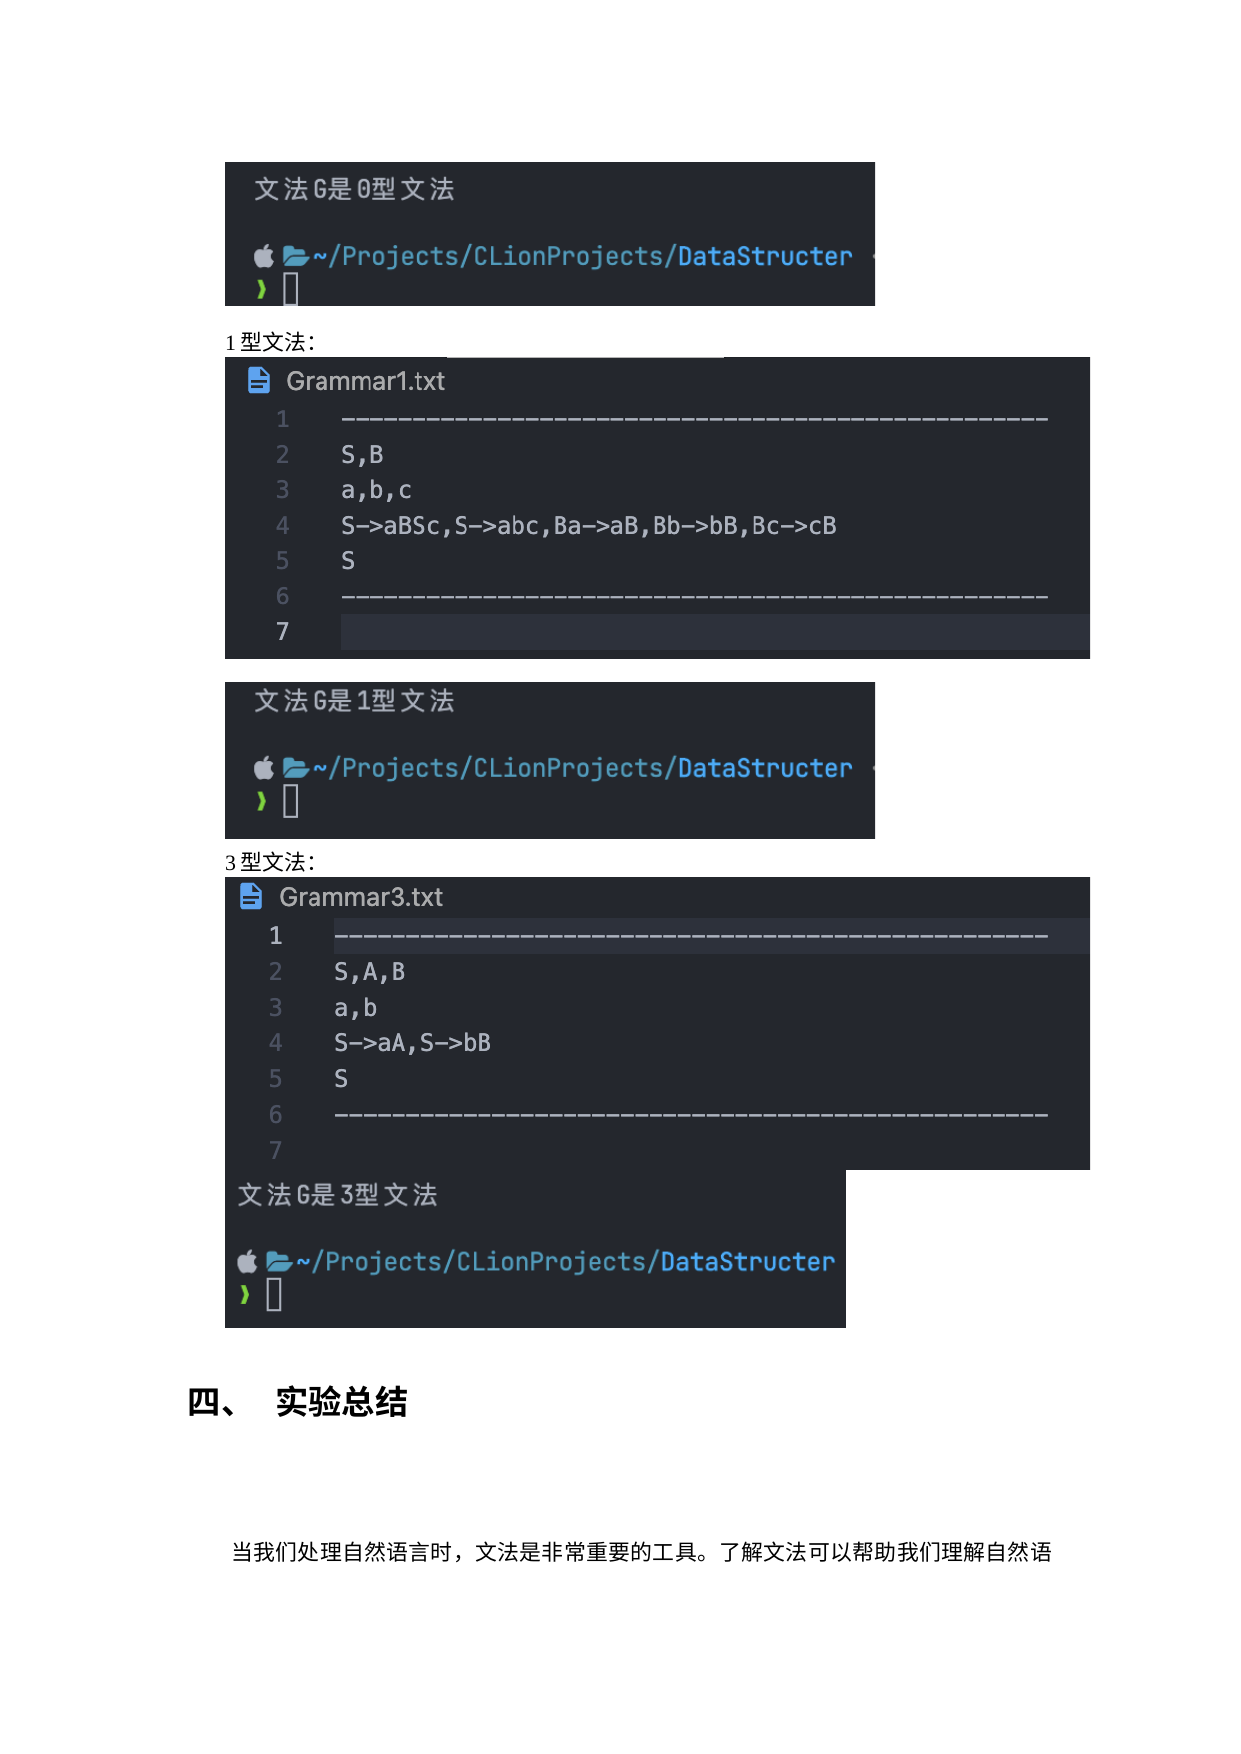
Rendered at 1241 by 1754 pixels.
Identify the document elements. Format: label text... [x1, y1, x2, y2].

list 3型文法： [225, 844, 1053, 877]
title 实验总结 [187, 1367, 1053, 1432]
picture [225, 877, 1091, 1328]
list 1型文法： [225, 324, 1053, 357]
picture [225, 682, 876, 839]
picture [225, 357, 1091, 659]
picture [225, 162, 876, 306]
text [231, 1535, 1053, 1567]
